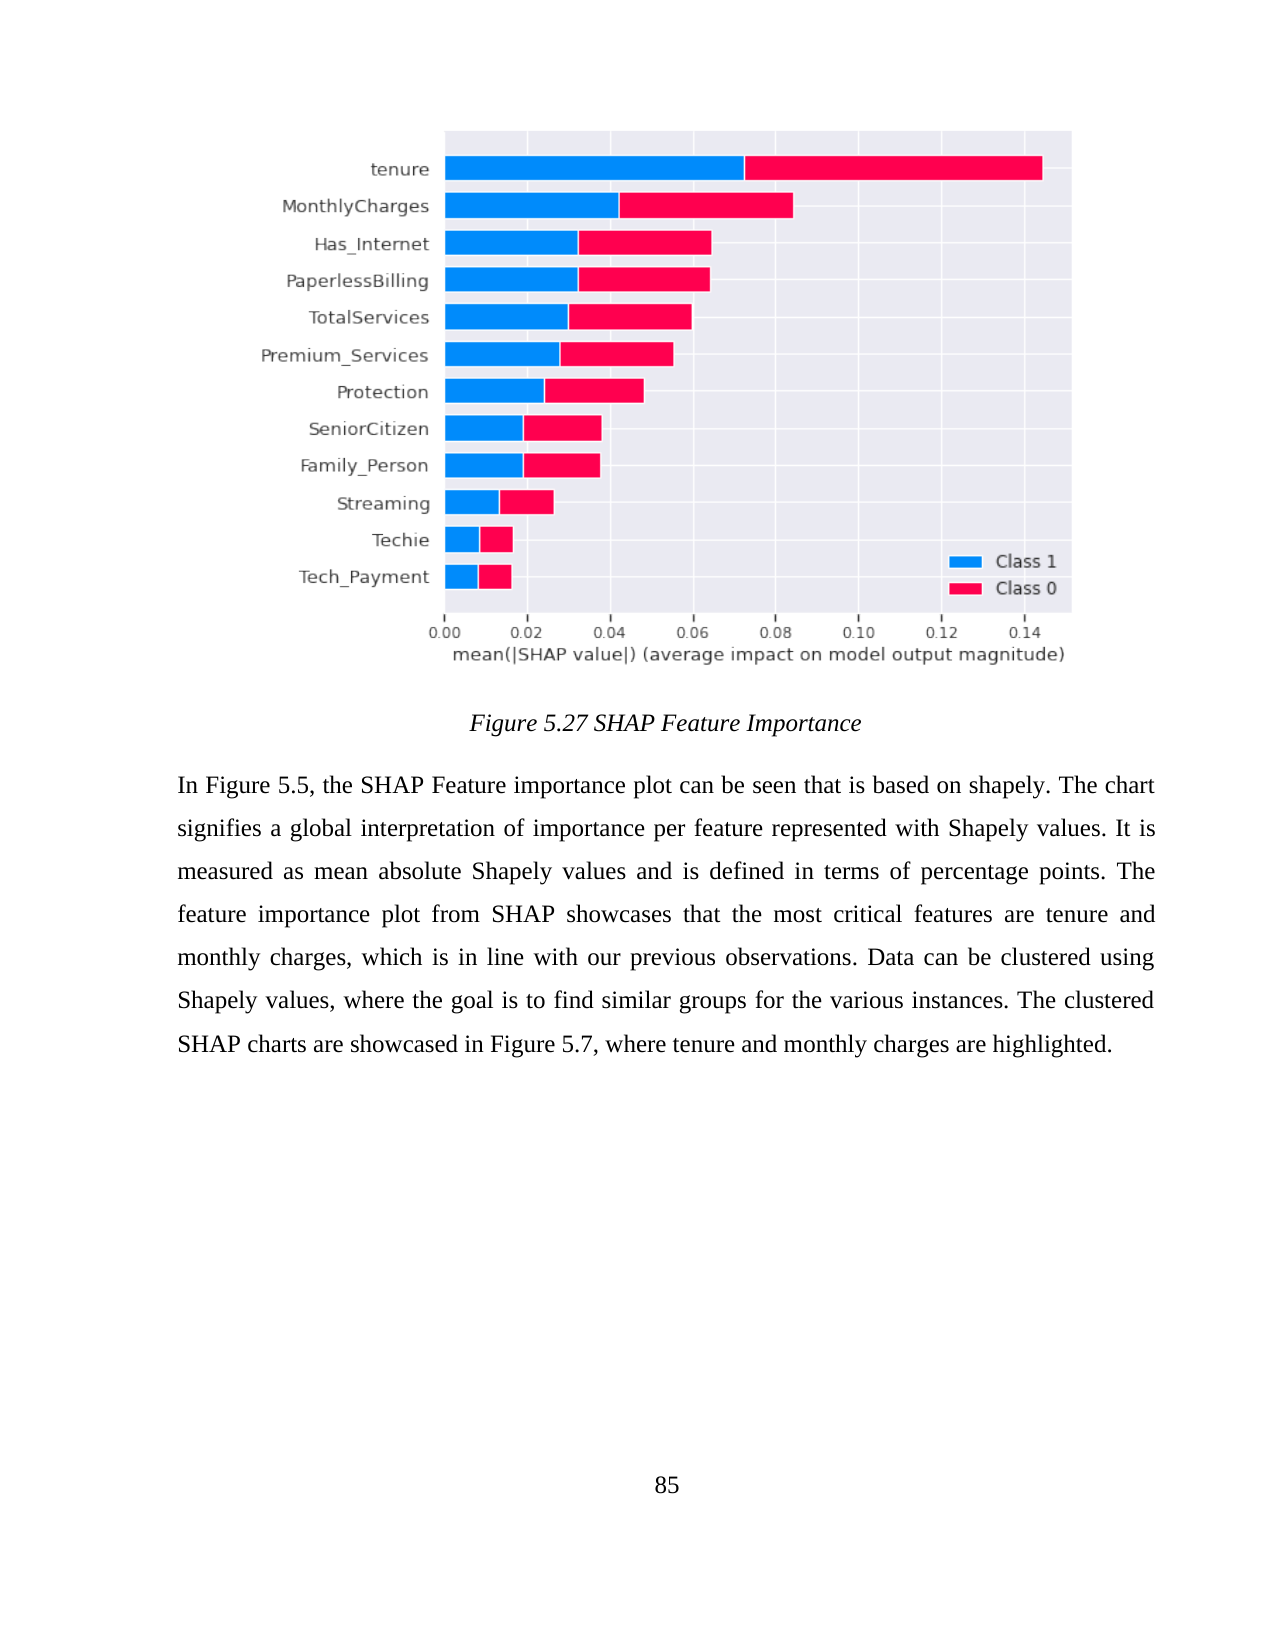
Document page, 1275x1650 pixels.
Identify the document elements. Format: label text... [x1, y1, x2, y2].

text In Figure 5.5, the SHAP Feature importance plot can be seen that is based on shapely. The chart signifies a global interpretation of importance per feature represented with Shapely values. It is measured as mean absolute Shapely values and is defined in terms of percentage points. The feature importance plot from SHAP showcases that the most critical features are tenure and monthly charges, which is in line with our previous observations. Data can be clustered using Shapely values, where the goal is to find similar groups for the various instances. The clustered SHAP charts are showcased in Figure 5.7, where tenure and monthly charges are highlighted. [177, 770, 1156, 1057]
picture [251, 121, 1082, 675]
